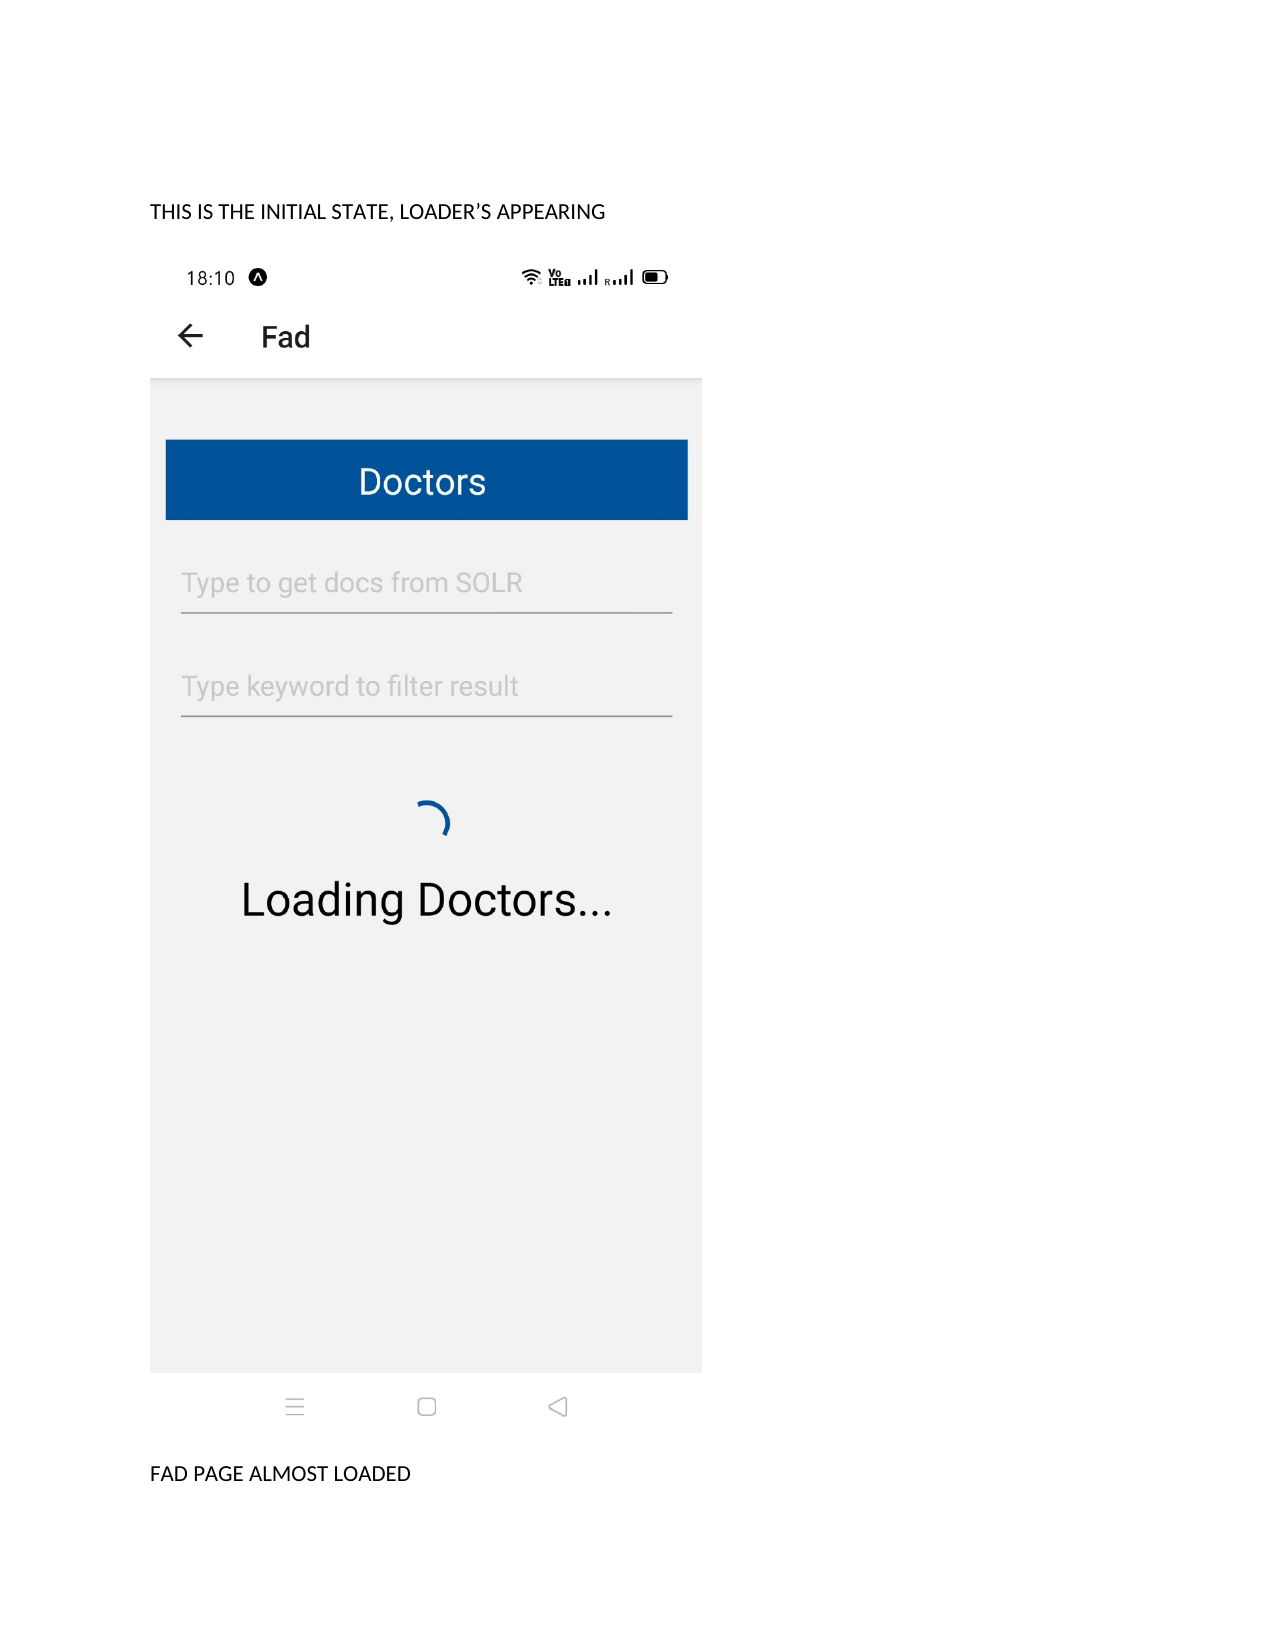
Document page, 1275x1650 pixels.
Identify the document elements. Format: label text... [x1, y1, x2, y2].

text FAD PAGE ALMOST LOADED [150, 1459, 1125, 1487]
picture [150, 243, 703, 1440]
text THIS IS THE INITIAL STATE, LOADER’S APPEARING [150, 197, 1125, 225]
